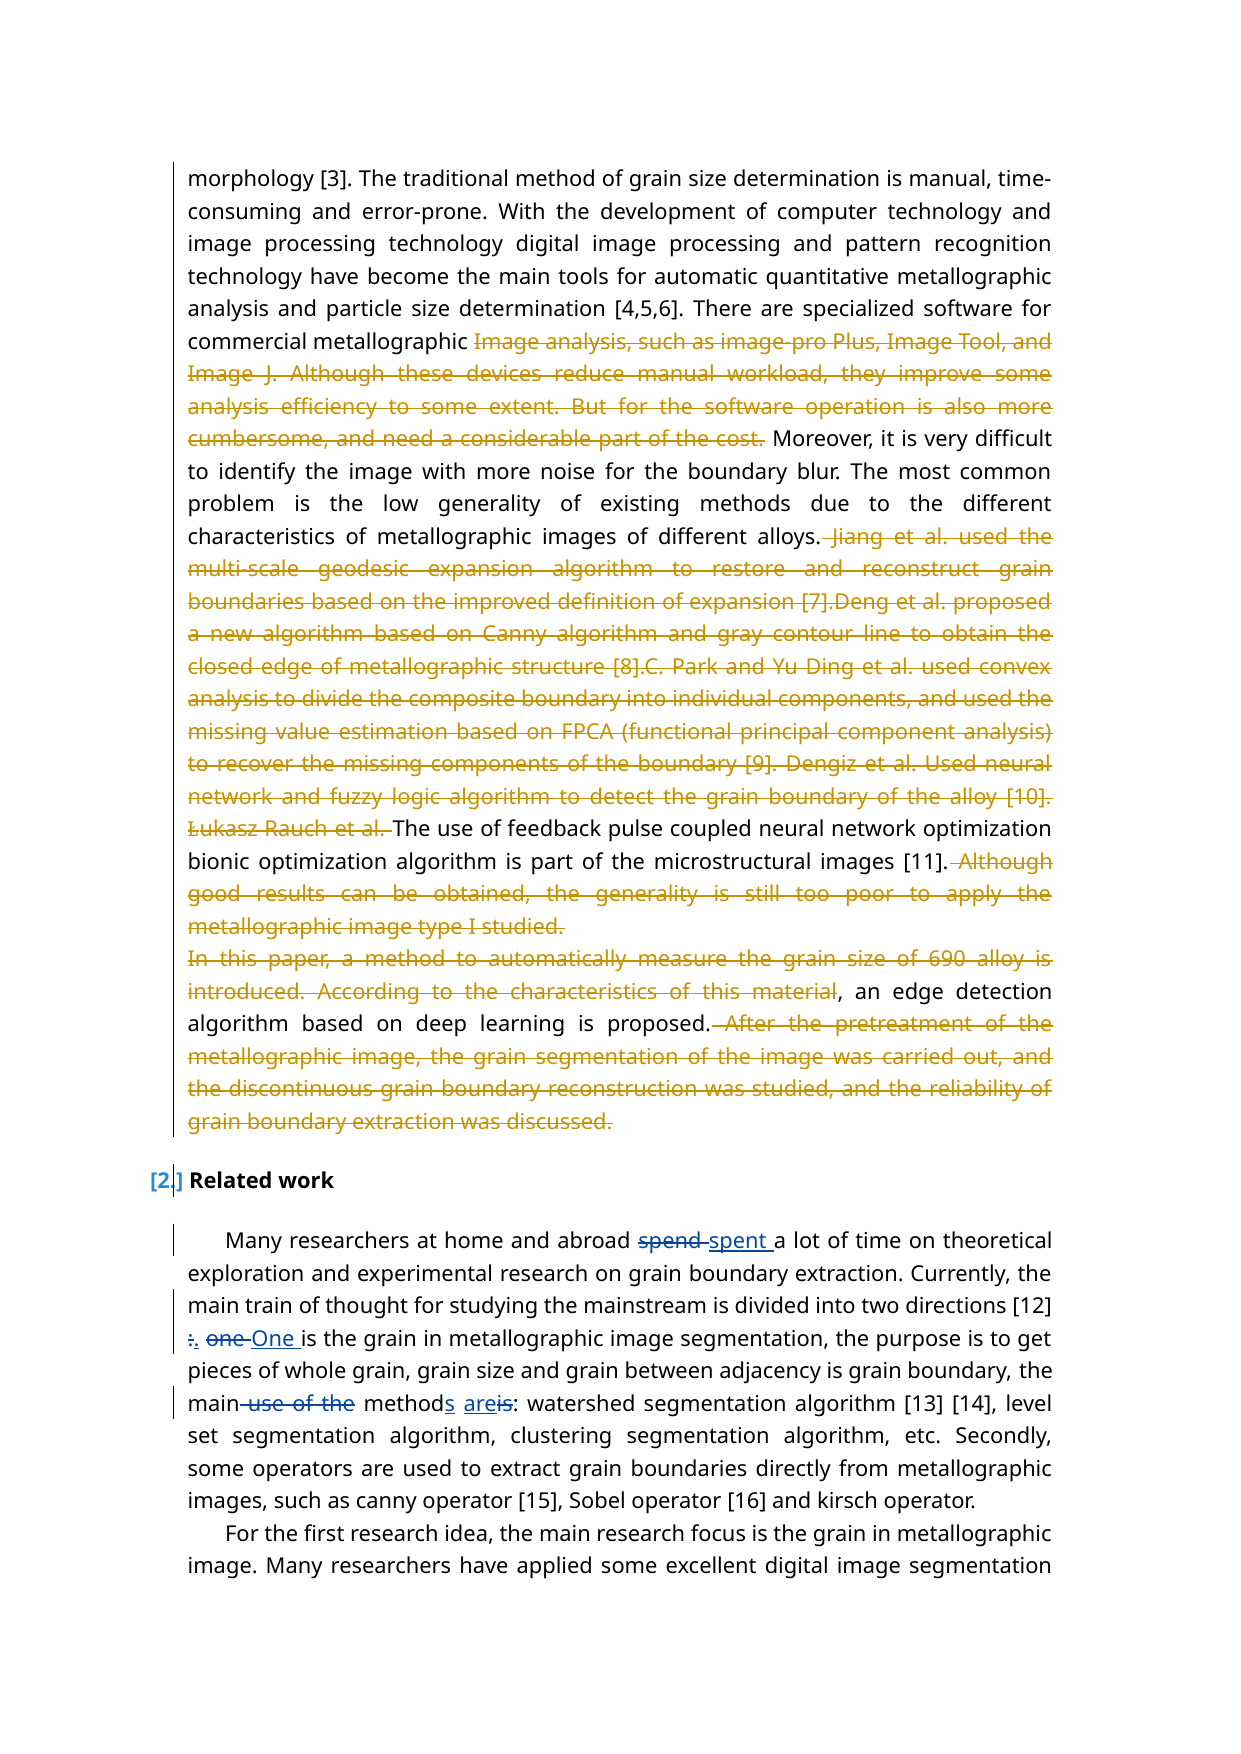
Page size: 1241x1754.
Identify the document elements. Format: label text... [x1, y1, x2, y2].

text Many researchers at home and abroad a lot of time on theoretical exploration and experimental research on grain boundary extraction. Currently, the main train of thought for studying the mainstream is divided into two directions [12] is the grain in metallographic image segmentation, the purpose is to get pieces of whole grain, grain size and grain between adjacency is grain boundary, the main method : watershed segmentation algorithm [13] [14], level set segmentation algorithm, clustering segmentation algorithm, etc. Secondly, some operators are used to extract grain boundaries directly from metallographic images, such as canny operator [15], Sobel operator [16] and kirsch operator. [187, 1224, 1053, 1516]
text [187, 1516, 1053, 1581]
list Related work [174, 1164, 1053, 1197]
list Related work [150, 1164, 173, 1197]
